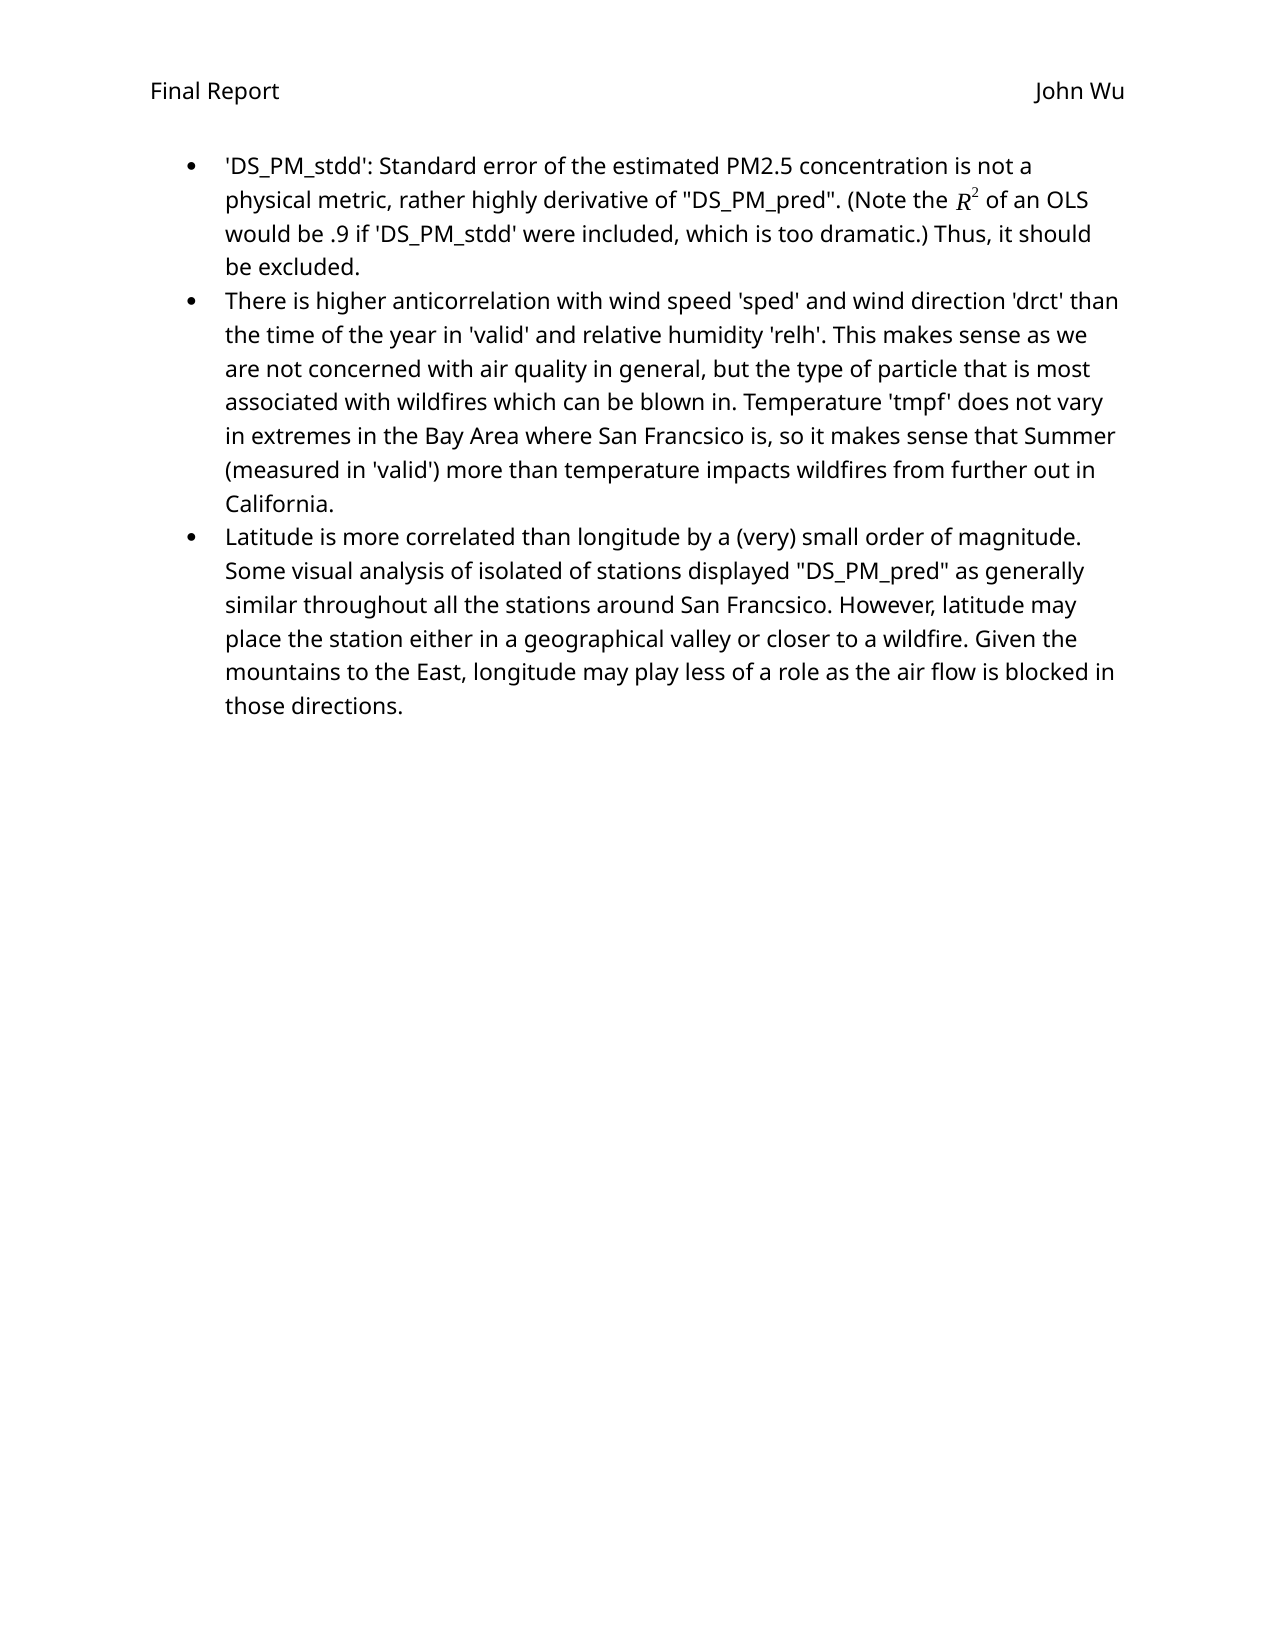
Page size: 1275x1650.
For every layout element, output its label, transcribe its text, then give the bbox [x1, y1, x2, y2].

list Latitude is more correlated than longitude by a (very) small order of magnitude. Some visual analysis of isolated of stations displayed "DS_PM_pred" as generally similar throughout all the stations around San Francsico. However, latitude may place the station either in a geographical valley or closer to a wildfire. Given the mountains to the East, longitude may play less of a role as the air flow is blocked in those directions. [187, 521, 1125, 721]
list There is higher anticorrelation with wind speed 'sped' and wind direction 'drct' than the time of the year in 'valid' and relative humidity 'relh'. This makes sense as we are not concerned with air quality in general, but the type of particle that is most associated with wildfires which can be blown in. Temperature 'tmpf' does not vary in extremes in the Bay Area where San Francsico is, so it makes sense that Summer (measured in 'valid') more than temperature impacts wildfires from further out in California. [187, 285, 1125, 519]
